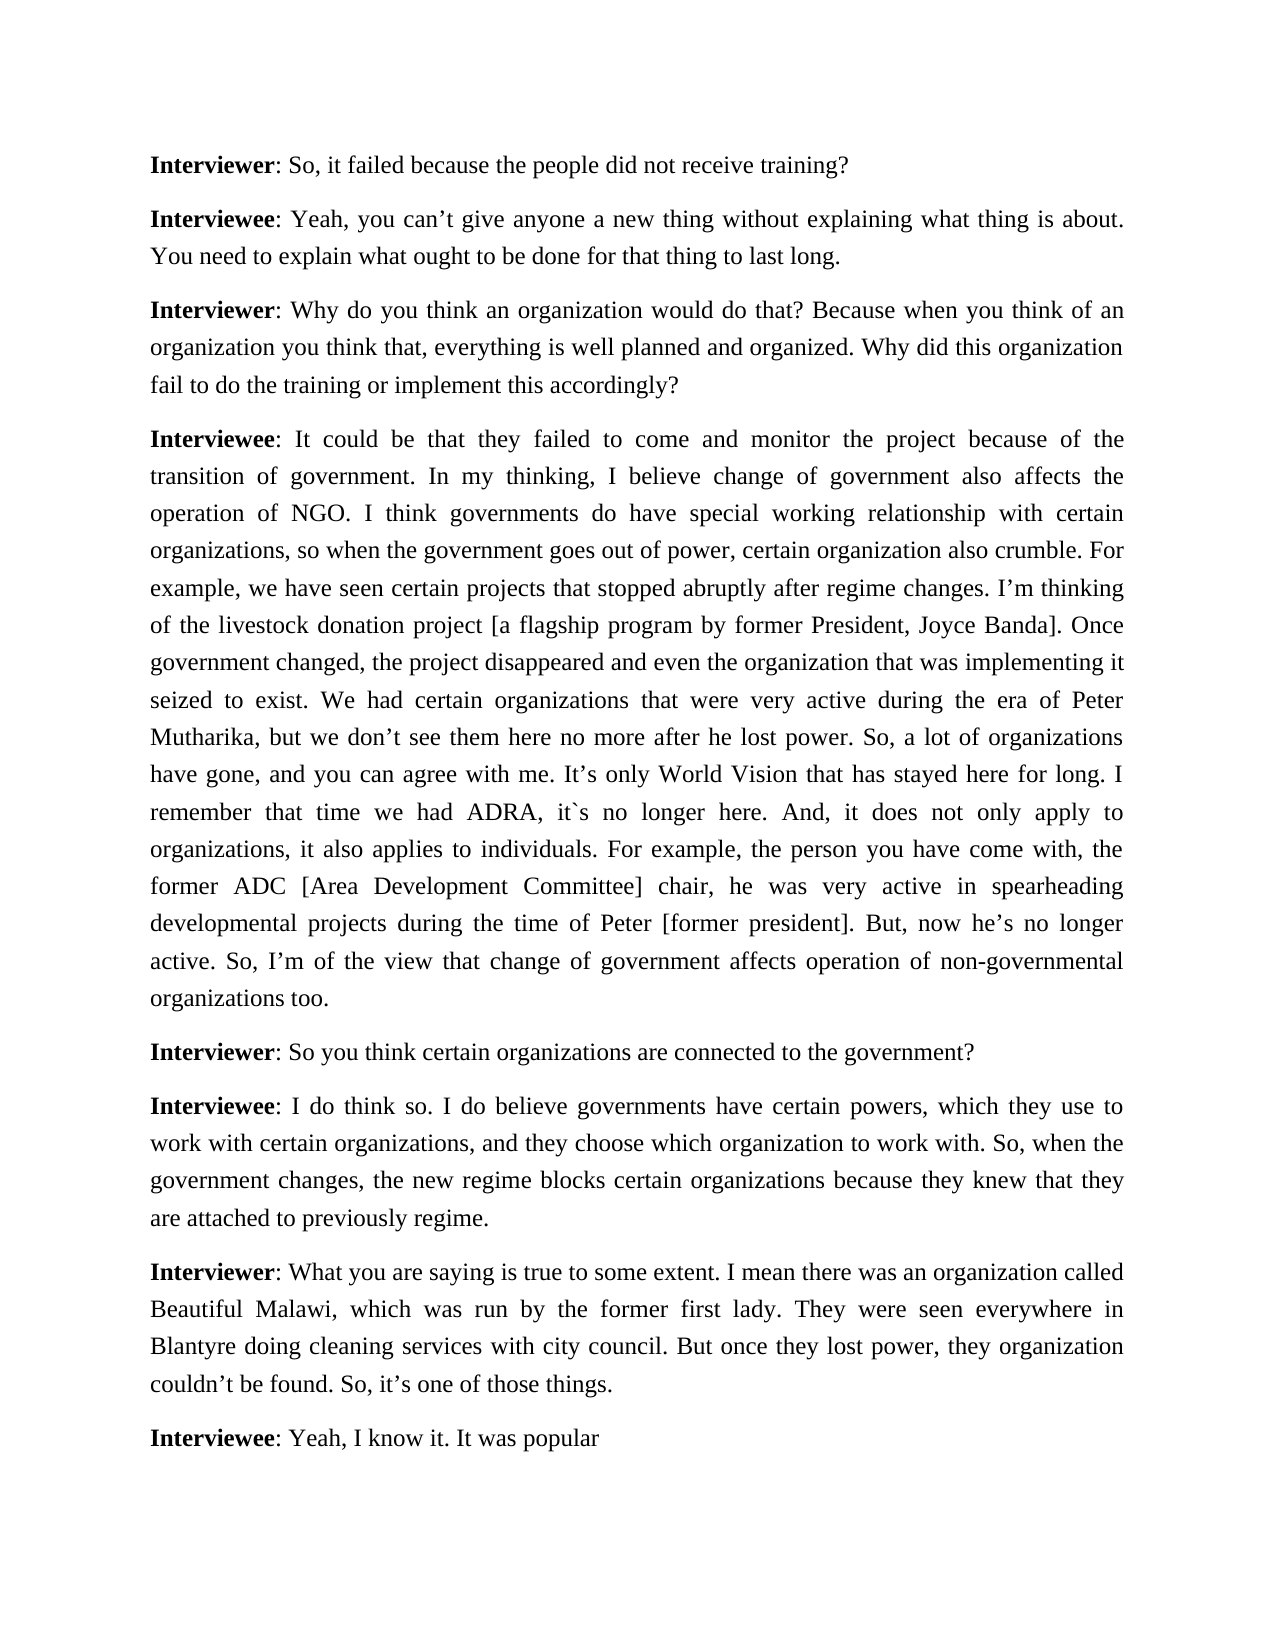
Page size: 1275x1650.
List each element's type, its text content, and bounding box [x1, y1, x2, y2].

text Interviewee: It could be that they failed to come and monitor the project because of the transition of government. In my thinking, I believe change of government also affects the operation of NGO. I think governments do have special working relationship with certain organizations, so when the government goes out of power, certain organization also crumble. For example, we have seen certain projects that stopped abruptly after regime changes. I’m thinking of the livestock donation project [a flagship program by former President, Joyce Banda]. Once government changed, the project disappeared and even the organization that was implementing it seized to exist. We had certain organizations that were very active during the era of Peter Mutharika, but we don’t see them here no more after he lost power. So, a lot of organizations have gone, and you can agree with me. It’s only World Vision that has stayed here for long. I remember that time we had ADRA, it`s no longer here. And, it does not only apply to organizations, it also applies to individuals. For example, the person you have come with, the former ADC [Area Development Committee] chair, he was very active in spearheading developmental projects during the time of Peter [former president]. But, now he’s no longer active. So, I’m of the view that change of government affects operation of non-governmental organizations too. [150, 424, 1125, 1012]
text Interviewee: Yeah, you can’t give anyone a new thing without explaining what thing is about. You need to explain what ought to be done for that thing to last long. [150, 204, 1125, 270]
text Interviewer: What you are saying is true to some extent. I mean there was an organization called Beautiful Malawi, which was run by the former first lady. They were seen everywhere in Blantyre doing cleaning services with city council. But once they lost power, they organization couldn’t be found. So, it’s one of those things. [150, 1257, 1125, 1397]
text Interviewer: Why do you think an organization would do that? Because when you think of an organization you think that, everything is well planned and organized. Why did this organization fail to do the training or implement this accordingly? [150, 295, 1125, 398]
text Interviewee: Yeah, I know it. It was popular [150, 1423, 1125, 1451]
text Interviewer: So, it failed because the people did not receive training? [150, 150, 1125, 179]
text Interviewee: I do think so. I do believe governments have certain powers, which they use to work with certain organizations, and they choose which organization to work with. So, when the government changes, the new regime blocks certain organizations because they knew that they are attached to previously regime. [150, 1091, 1125, 1232]
text Interviewer: So you think certain organizations are connected to the government? [150, 1037, 1125, 1066]
